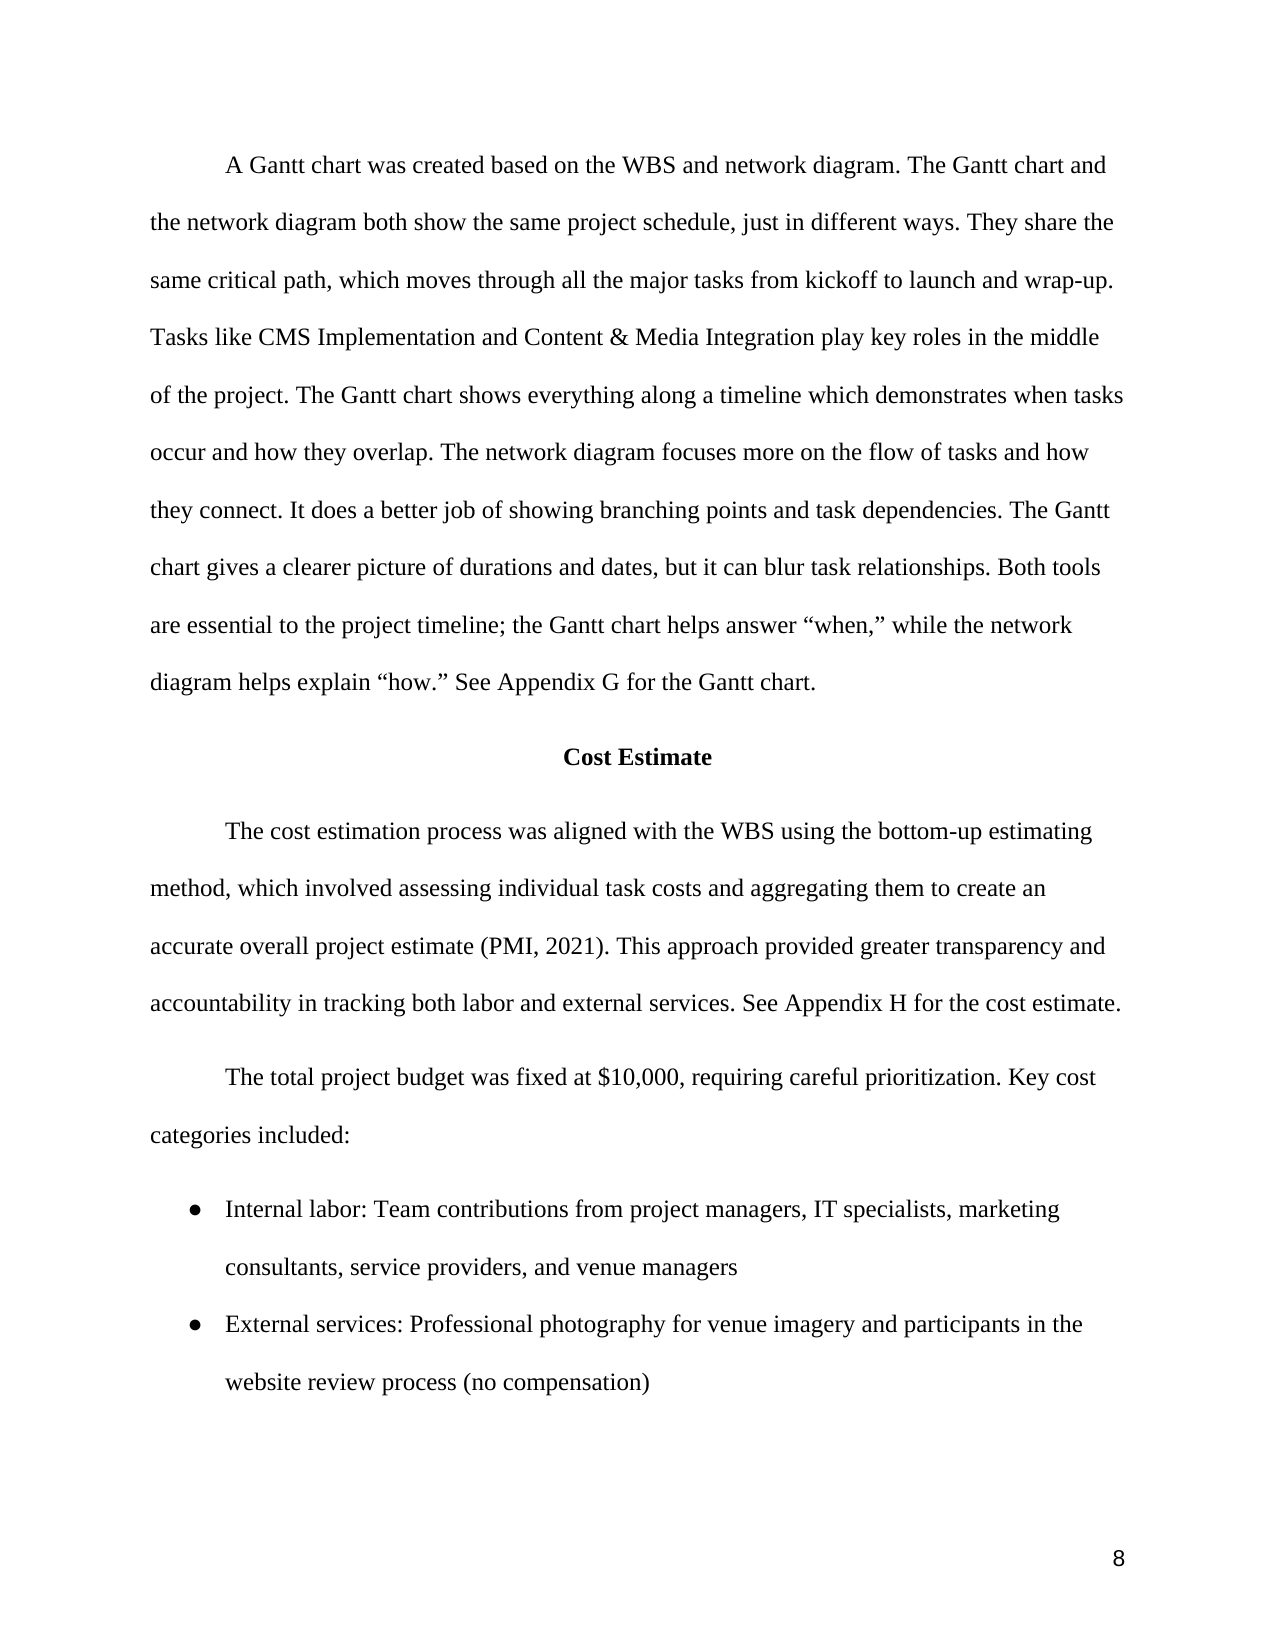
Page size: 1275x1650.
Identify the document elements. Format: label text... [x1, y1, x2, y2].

text Cost Estimate [150, 742, 1125, 770]
list Internal labor: Team contributions from project managers, IT specialists, marketing consultants, service providers, and venue managers [187, 1194, 1125, 1281]
text The cost estimation process was aligned with the WBS using the bottom-up estimating method, which involved assessing individual task costs and aggregating them to create an accurate overall project estimate (PMI, 2021). This approach provided greater transparency and accountability in tracking both labor and external services. See Appendix H for the cost estimate. [150, 816, 1125, 1017]
list External services: Professional photography for venue imagery and participants in the website review process (no compensation) [187, 1309, 1125, 1396]
text A Gantt chart was created based on the WBS and network diagram. The Gantt chart and the network diagram both show the same project schedule, just in different ways. They share the same critical path, which moves through all the major tasks from kickoff to launch and wrap-up. Tasks like CMS Implementation and Content & Media Integration play key roles in the middle of the project. The Gantt chart shows everything along a timeline which demonstrates when tasks occur and how they overlap. The network diagram focuses more on the flow of tasks and how they connect. It does a better job of showing branching points and task dependencies. The Gantt chart gives a clearer picture of durations and dates, but it can blur task relationships. Both tools are essential to the project timeline; the Gantt chart helps answer “when,” while the network diagram helps explain “how.” See Appendix G for the Gantt chart. [150, 150, 1125, 696]
text The total project budget was fixed at $10,000, requiring careful prioritization. Key cost categories included: [150, 1062, 1125, 1149]
